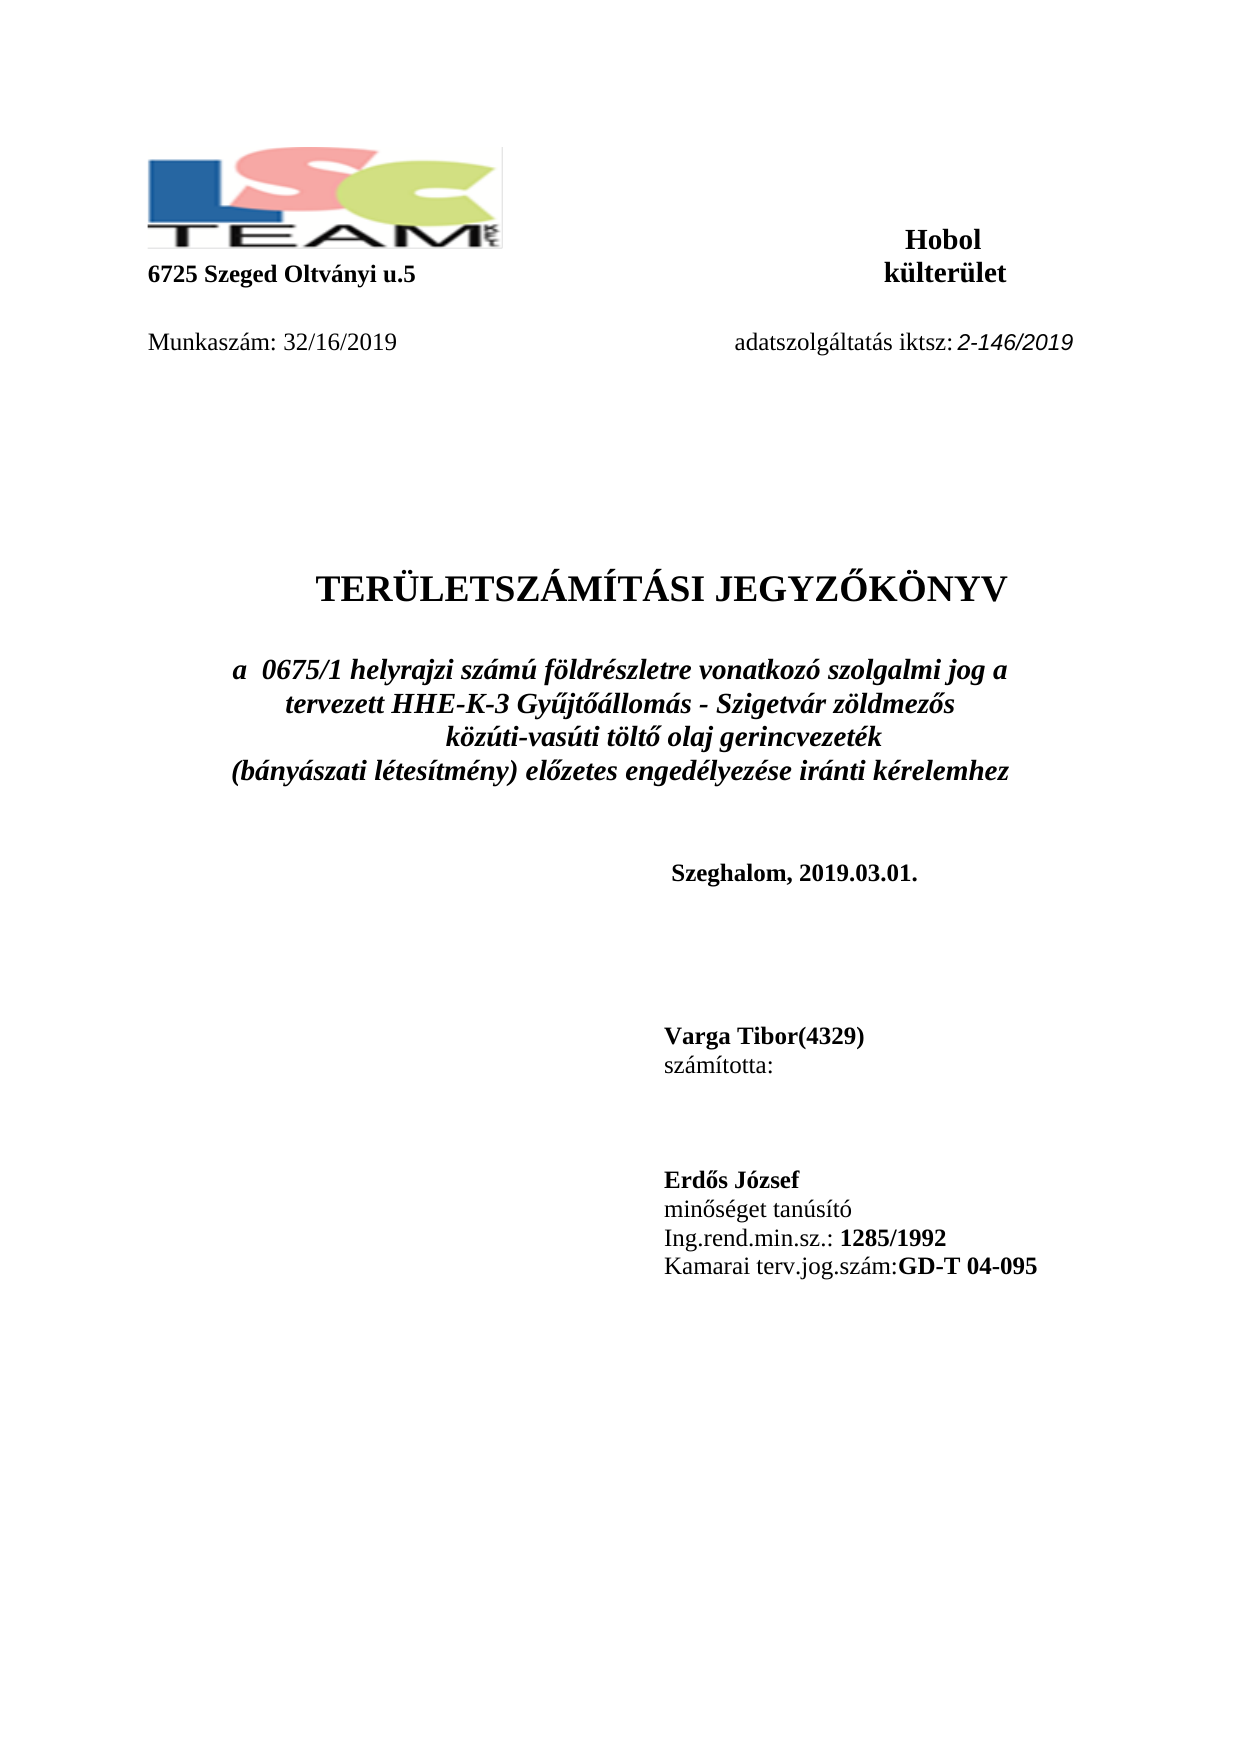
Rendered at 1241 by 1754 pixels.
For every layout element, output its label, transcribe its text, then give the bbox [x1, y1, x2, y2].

text tervezett HHE-K-3 Gyűjtőállomás - Szigetvár zöldmezős [148, 686, 1093, 719]
text TERÜLETSZÁMÍTÁSI JEGYZŐKÖNYV [148, 566, 1093, 609]
text 6725 Szeged Oltványi u.5 külterület [148, 255, 1093, 289]
text számította: [148, 1050, 1093, 1079]
text a 0675/1 helyrajzi számú földrészletre vonatkozó szolgalmi jog a [148, 652, 1093, 686]
text Ing.rend.min.sz.: 1285/1992 [590, 1223, 1093, 1251]
picture [147, 147, 504, 250]
text Kamarai terv.jog.szám:GD-T 04-095 [590, 1251, 1093, 1280]
text minőséget tanúsító [590, 1194, 1093, 1223]
text közúti-vasúti töltő olaj gerincvezeték (bányászati létesítmény) előzetes engedélyezése iránti kérelemhez [148, 719, 1093, 787]
text Munkaszám: 32/16/2019 adatszolgáltatás iktsz: 2-146/2019 [148, 327, 1093, 355]
text Varga Tibor(4329) [664, 1021, 1093, 1050]
text Erdős József [664, 1165, 1093, 1194]
text Szeghalom, 2019.03.01. [590, 858, 1093, 887]
